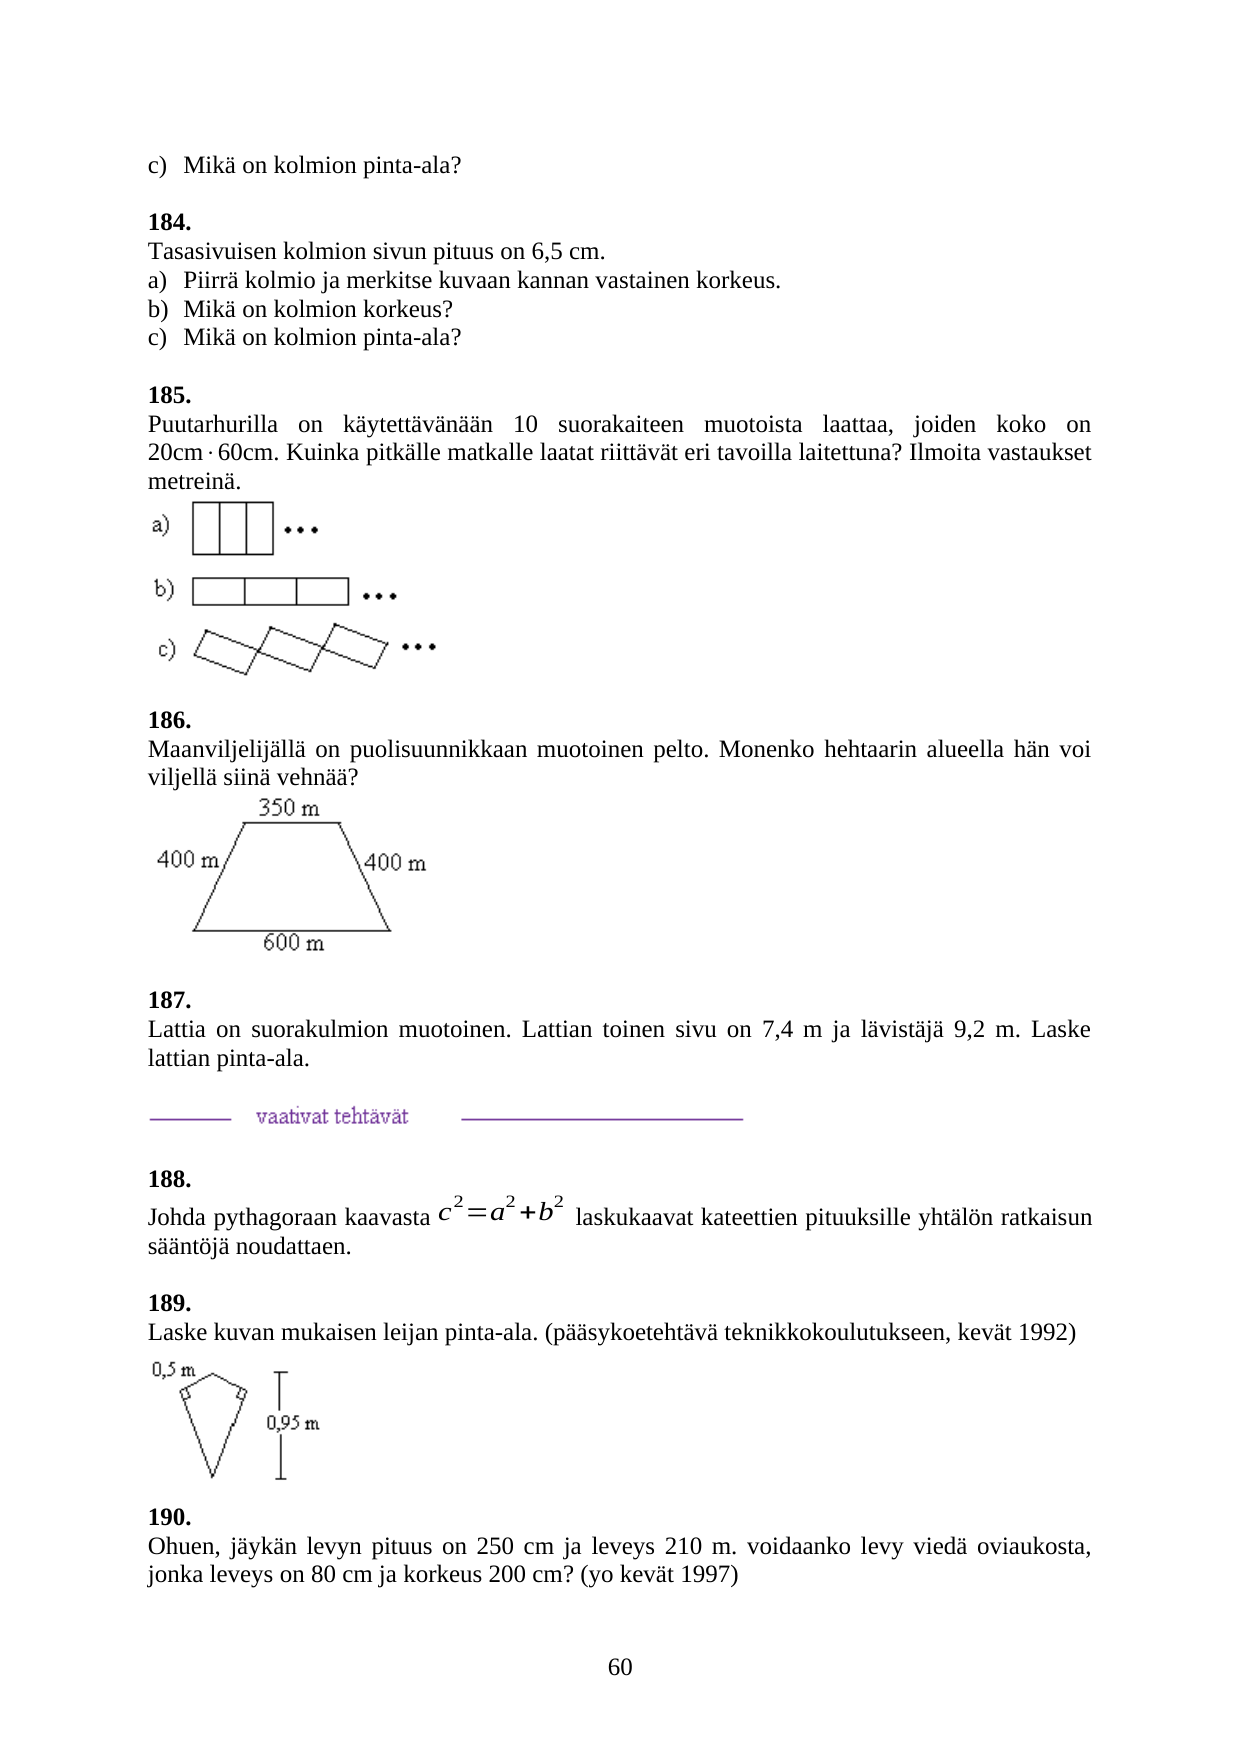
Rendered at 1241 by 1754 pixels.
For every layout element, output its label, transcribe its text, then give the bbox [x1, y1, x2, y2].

picture [147, 1100, 745, 1135]
text Mikä on kolmion korkeus? [148, 294, 1092, 322]
text Puutarhurilla on käytettävänään 10 suorakaiteen muotoista laattaa, joiden koko on 20cm60cm. Kuinka pitkälle matkalle laatat riittävät eri tavoilla laitettuna? Ilmoita vastaukset metreinä. [148, 409, 1092, 495]
picture [147, 495, 442, 677]
text Lattia on suorakulmion muotoinen. Lattian toinen sivu on 7,4 m ja lävistäjä 9,2 m. Laske lattian pinta-ala. [148, 1014, 1092, 1072]
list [148, 265, 1092, 294]
text Laske kuvan mukaisen leijan pinta-ala. (pääsykoetehtävä teknikkokoulutukseen, kevät 1992) [148, 1317, 1092, 1346]
text Tasasivuisen kolmion sivun pituus on 6,5 cm. [148, 236, 1092, 265]
text Ohuen, jäykän levyn pituus on 250 cm ja leveys 210 m. voidaanko levy viedä oviaukosta, jonka leveys on 80 cm ja korkeus 200 cm? (yo kevät 1997) [148, 1531, 1092, 1588]
text Mikä on kolmion pinta-ala? [148, 150, 1092, 179]
picture [147, 791, 434, 957]
text Johda pythagoraan kaavasta laskukaavat kateettien pituuksille yhtälön ratkaisun sääntöjä noudattaen. [148, 1192, 1092, 1259]
text Mikä on kolmion pinta-ala? [148, 322, 1092, 351]
text Maanviljelijällä on puolisuunnikkaan muotoinen pelto. Monenko hehtaarin alueella hän voi viljellä siinä vehnää? [148, 734, 1092, 791]
picture [147, 1345, 329, 1502]
